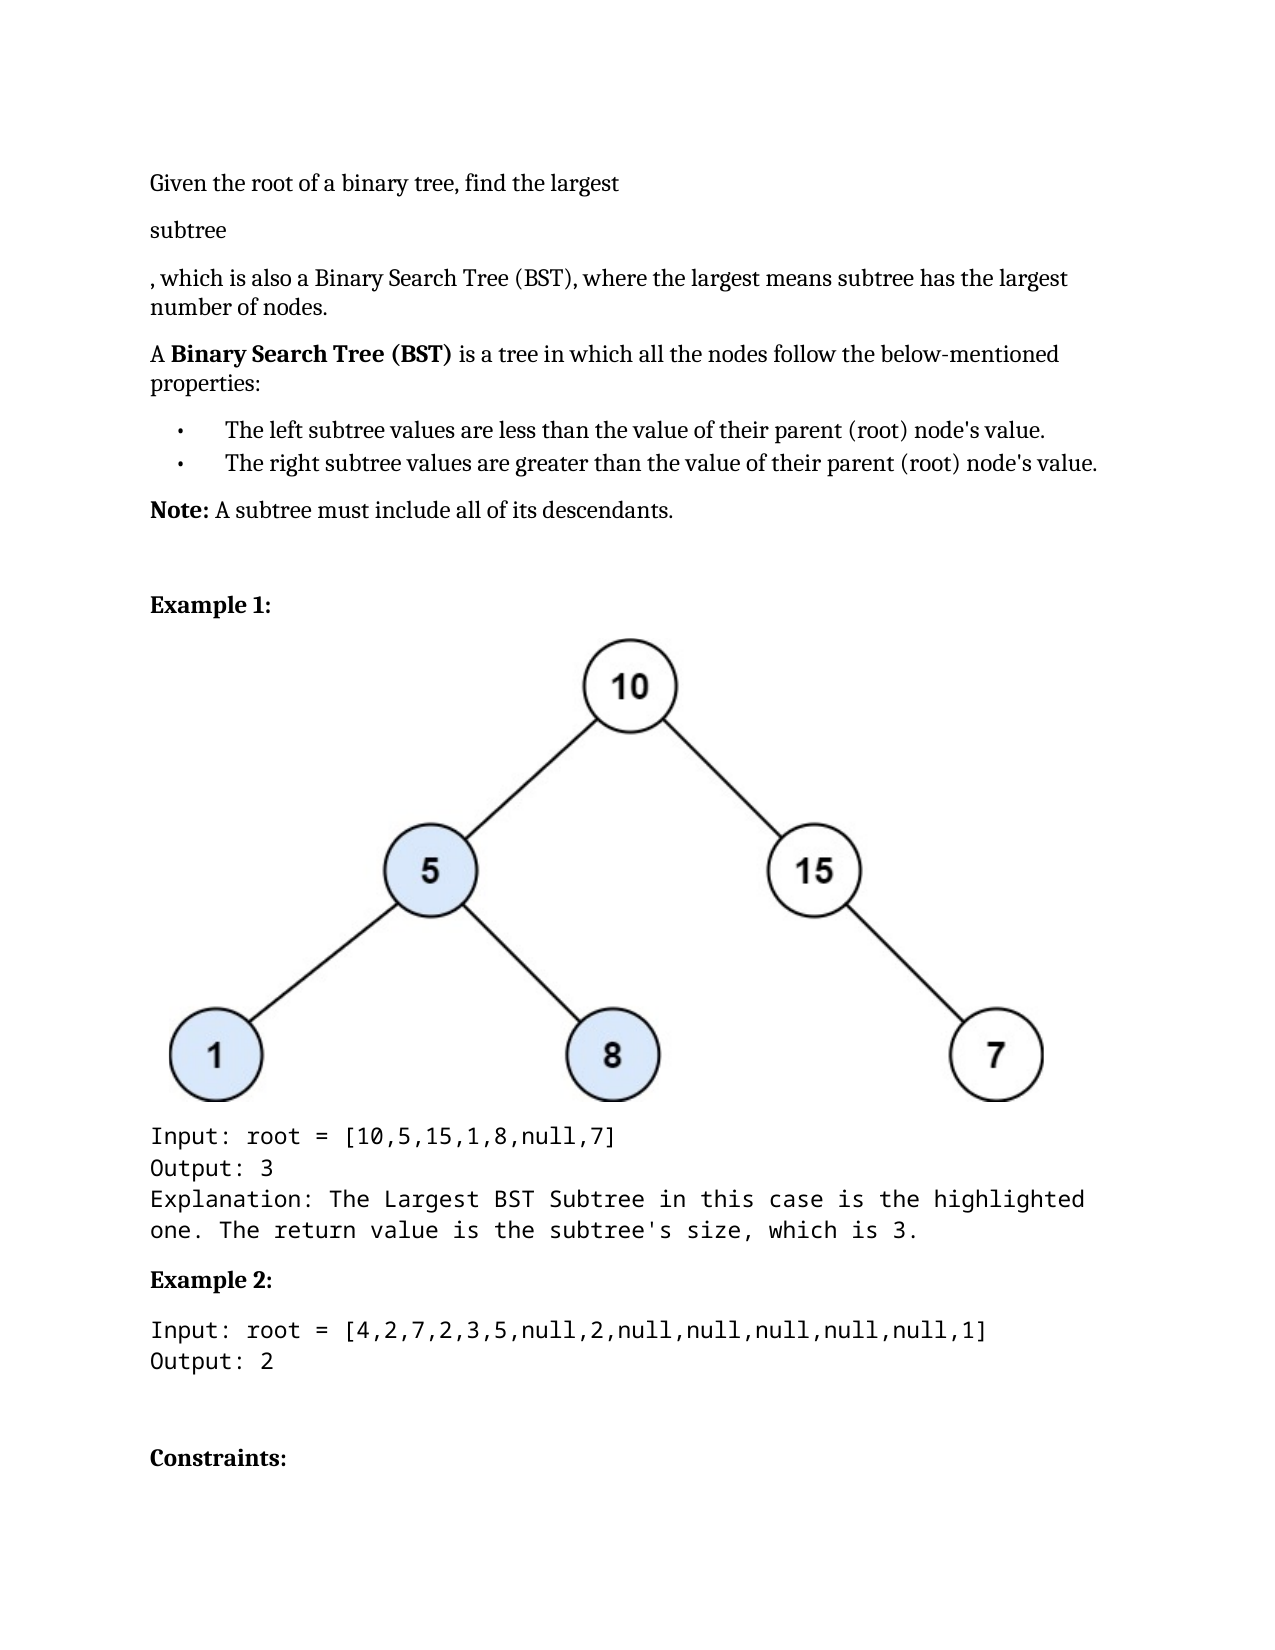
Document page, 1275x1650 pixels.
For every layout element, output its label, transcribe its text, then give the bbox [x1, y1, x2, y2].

text Note: A subtree must include all of its descendants. [150, 496, 1125, 525]
text Constraints: [150, 1444, 1125, 1473]
text Given the root of a binary tree, find the largest [150, 169, 1125, 197]
text Input: root = [4,2,7,2,3,5,null,2,null,null,null,null,null,1] Output: 2 [150, 1313, 1125, 1376]
picture [168, 638, 1044, 1102]
text Example 2: [150, 1266, 1125, 1295]
list The right subtree values are greater than the value of their parent (root) node's value. [175, 449, 1125, 477]
text A Binary Search Tree (BST) is a tree in which all the nodes follow the below-mentioned properties: [150, 340, 1125, 397]
text , which is also a Binary Search Tree (BST), where the largest means subtree has the largest number of nodes. [150, 264, 1125, 321]
text Input: root = [10,5,15,1,8,null,7] Output: 3 Explanation: The Largest BST Subtree in this case is the highlighted one. The return value is the subtree's size, which is 3. [150, 1120, 1125, 1245]
text subtree [150, 216, 1125, 245]
list The left subtree values are less than the value of their parent (root) node's value. [175, 416, 1125, 445]
text Example 1: [150, 591, 1125, 620]
